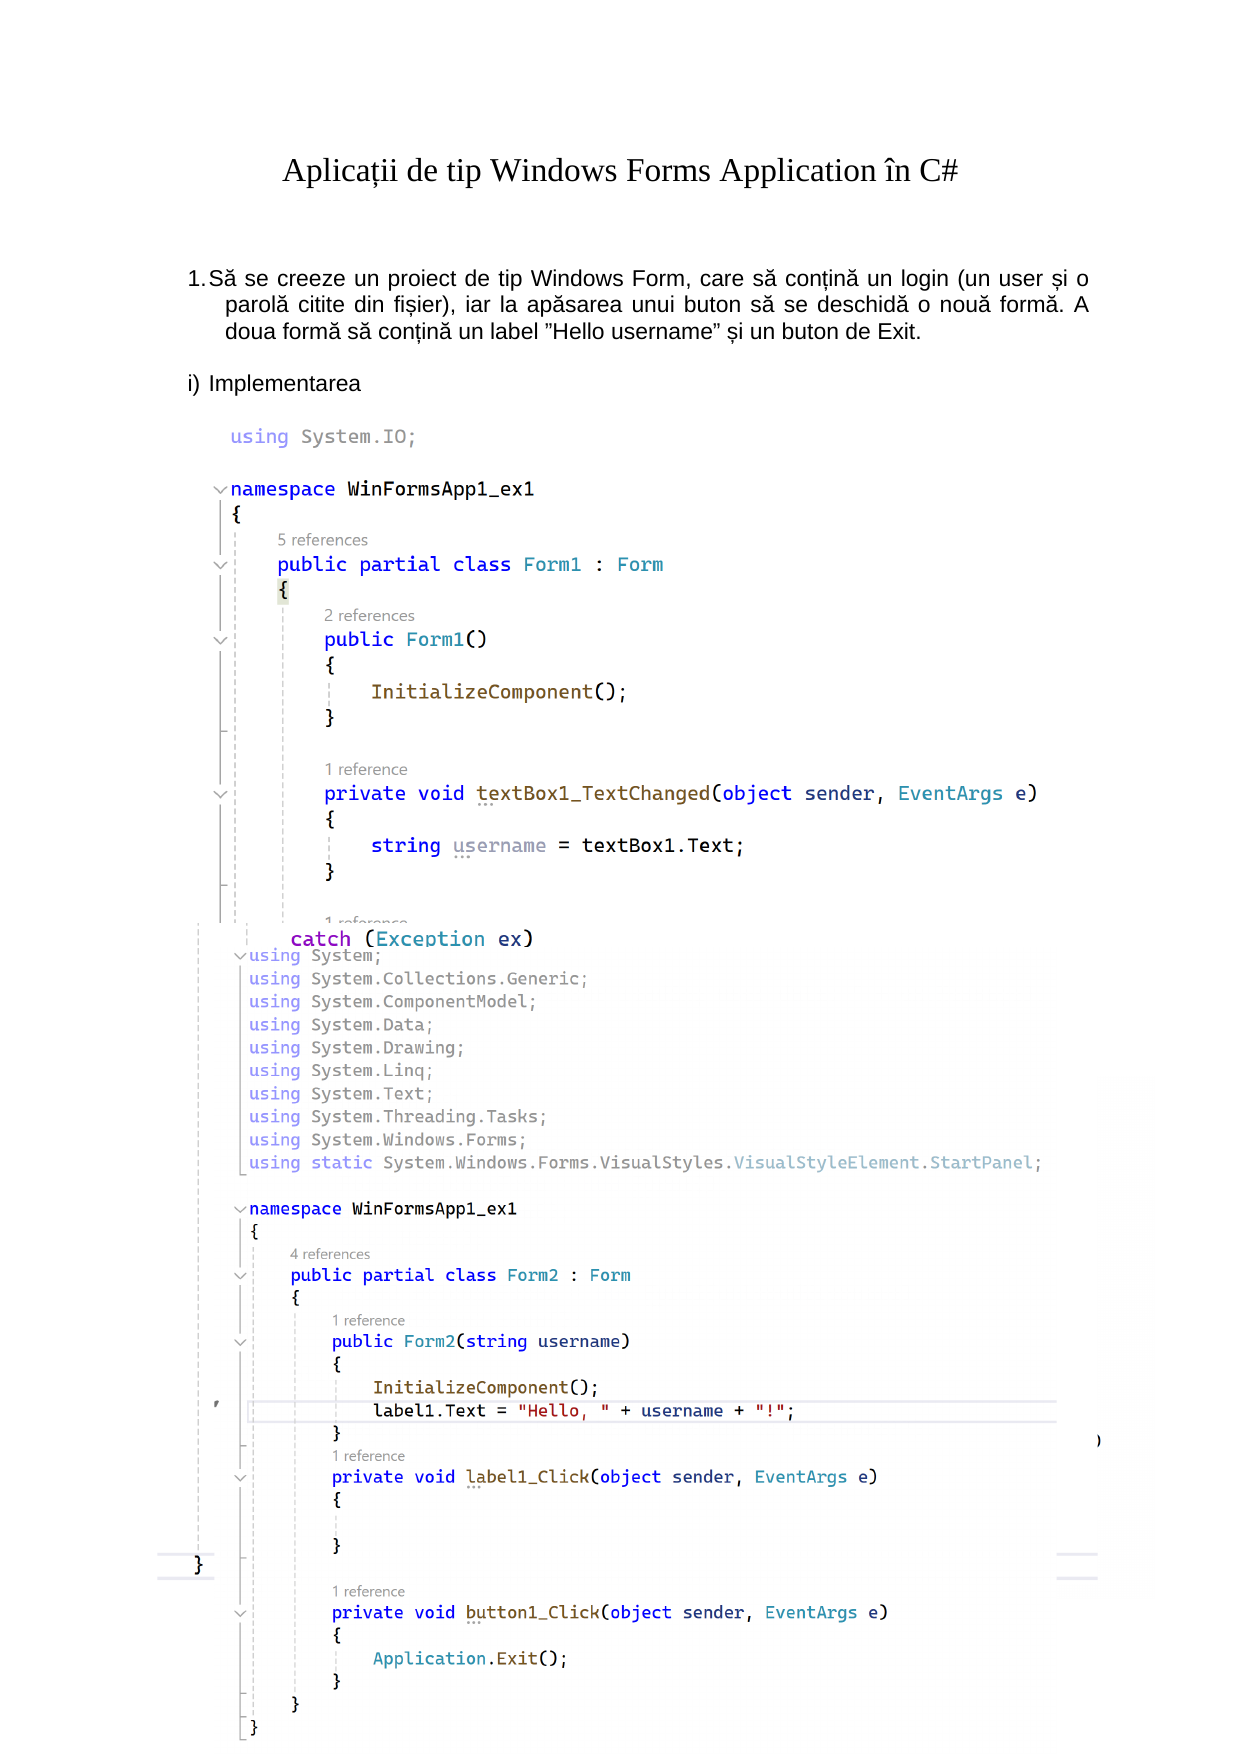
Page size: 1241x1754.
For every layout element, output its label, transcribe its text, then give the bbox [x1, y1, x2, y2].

picture [157, 427, 1155, 1754]
list Implementarea [187, 370, 1090, 397]
text Aplicații de tip Windows Forms Application în C# [150, 150, 1090, 188]
list Să se creeze un proiect de tip Windows Form, care să conțină un login (un user și o parolă citite din fișier), iar la apăsarea unui buton să se deschidă o nouă formă. A doua formă să conțină un label ”Hello username” și un buton de Exit. [187, 265, 1090, 344]
